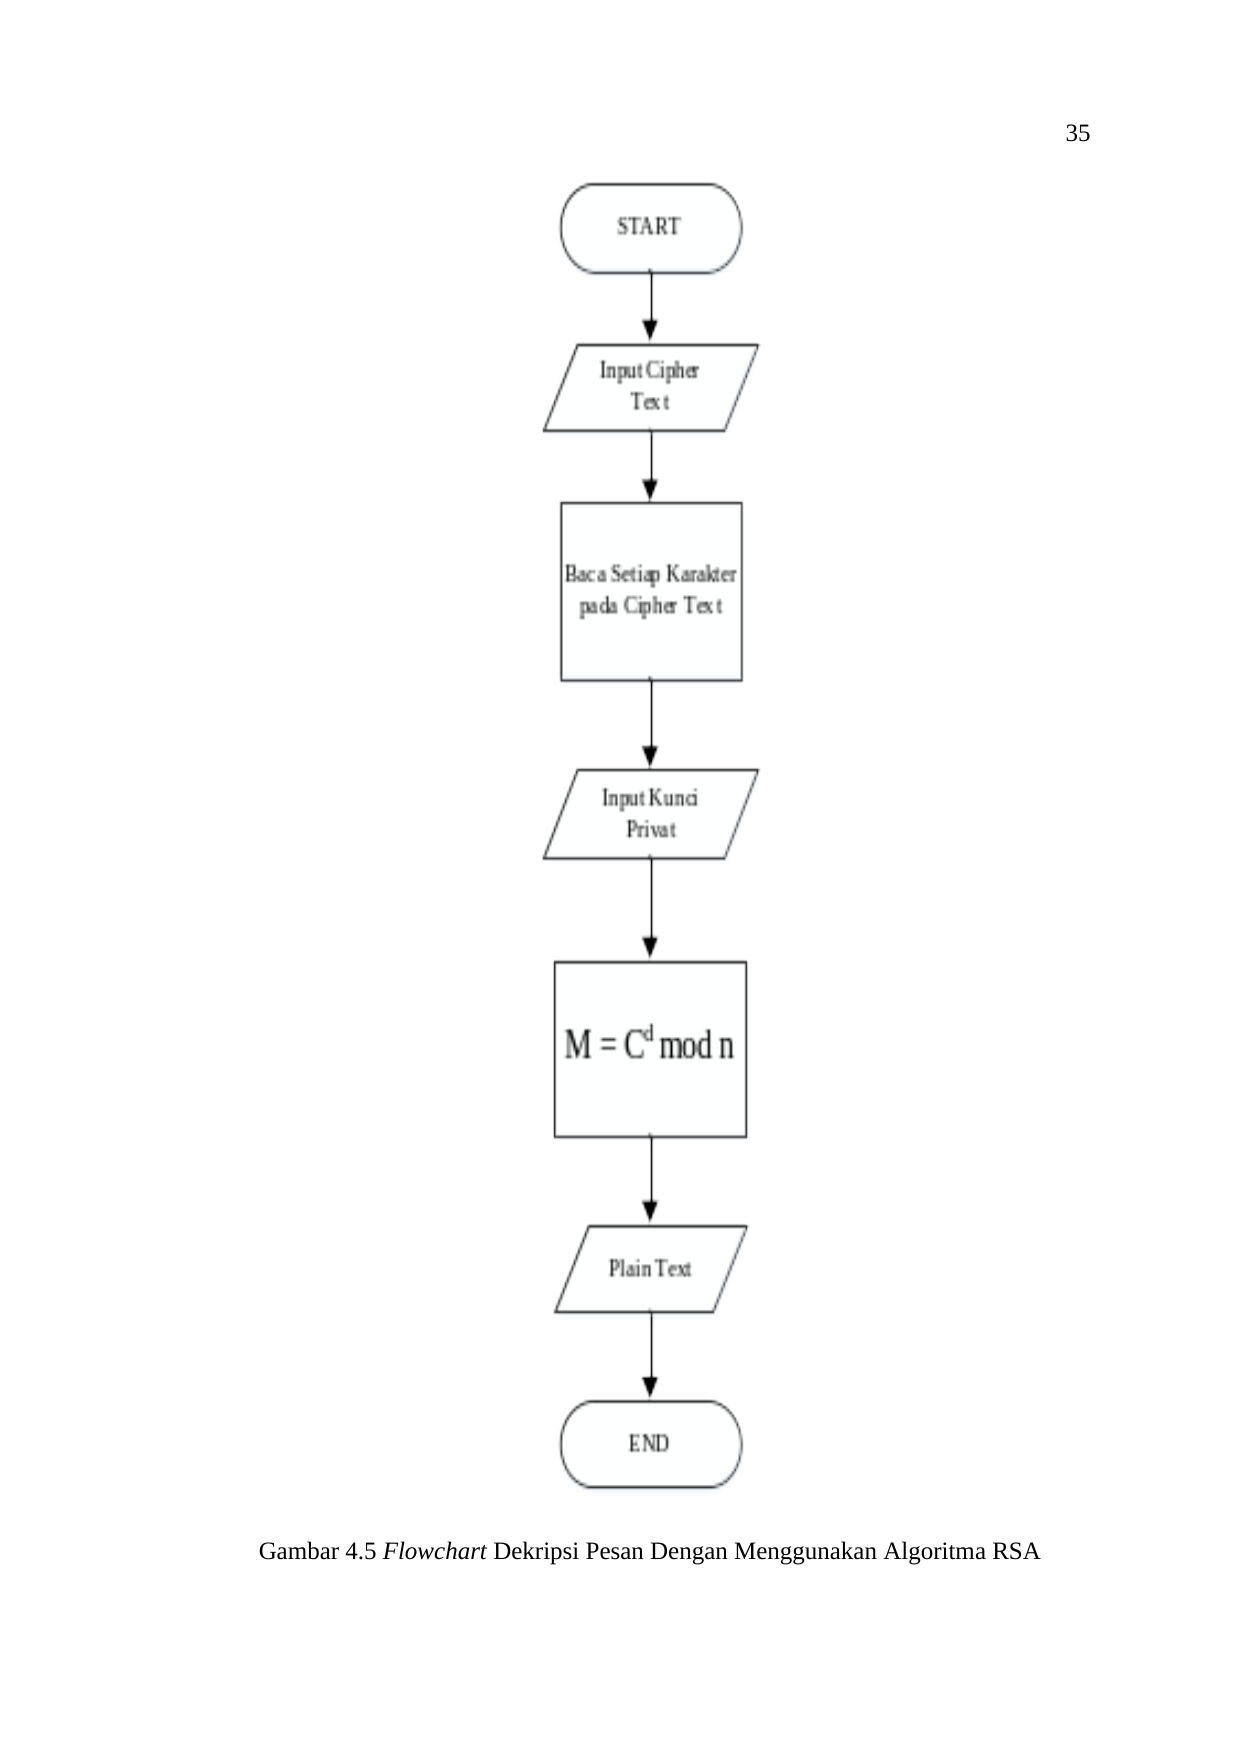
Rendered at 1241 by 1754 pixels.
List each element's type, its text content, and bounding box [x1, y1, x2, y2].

text Gambar 4.5 Flowchart Dekripsi Pesan Dengan Menggunakan Algoritma RSA [209, 1536, 1090, 1564]
